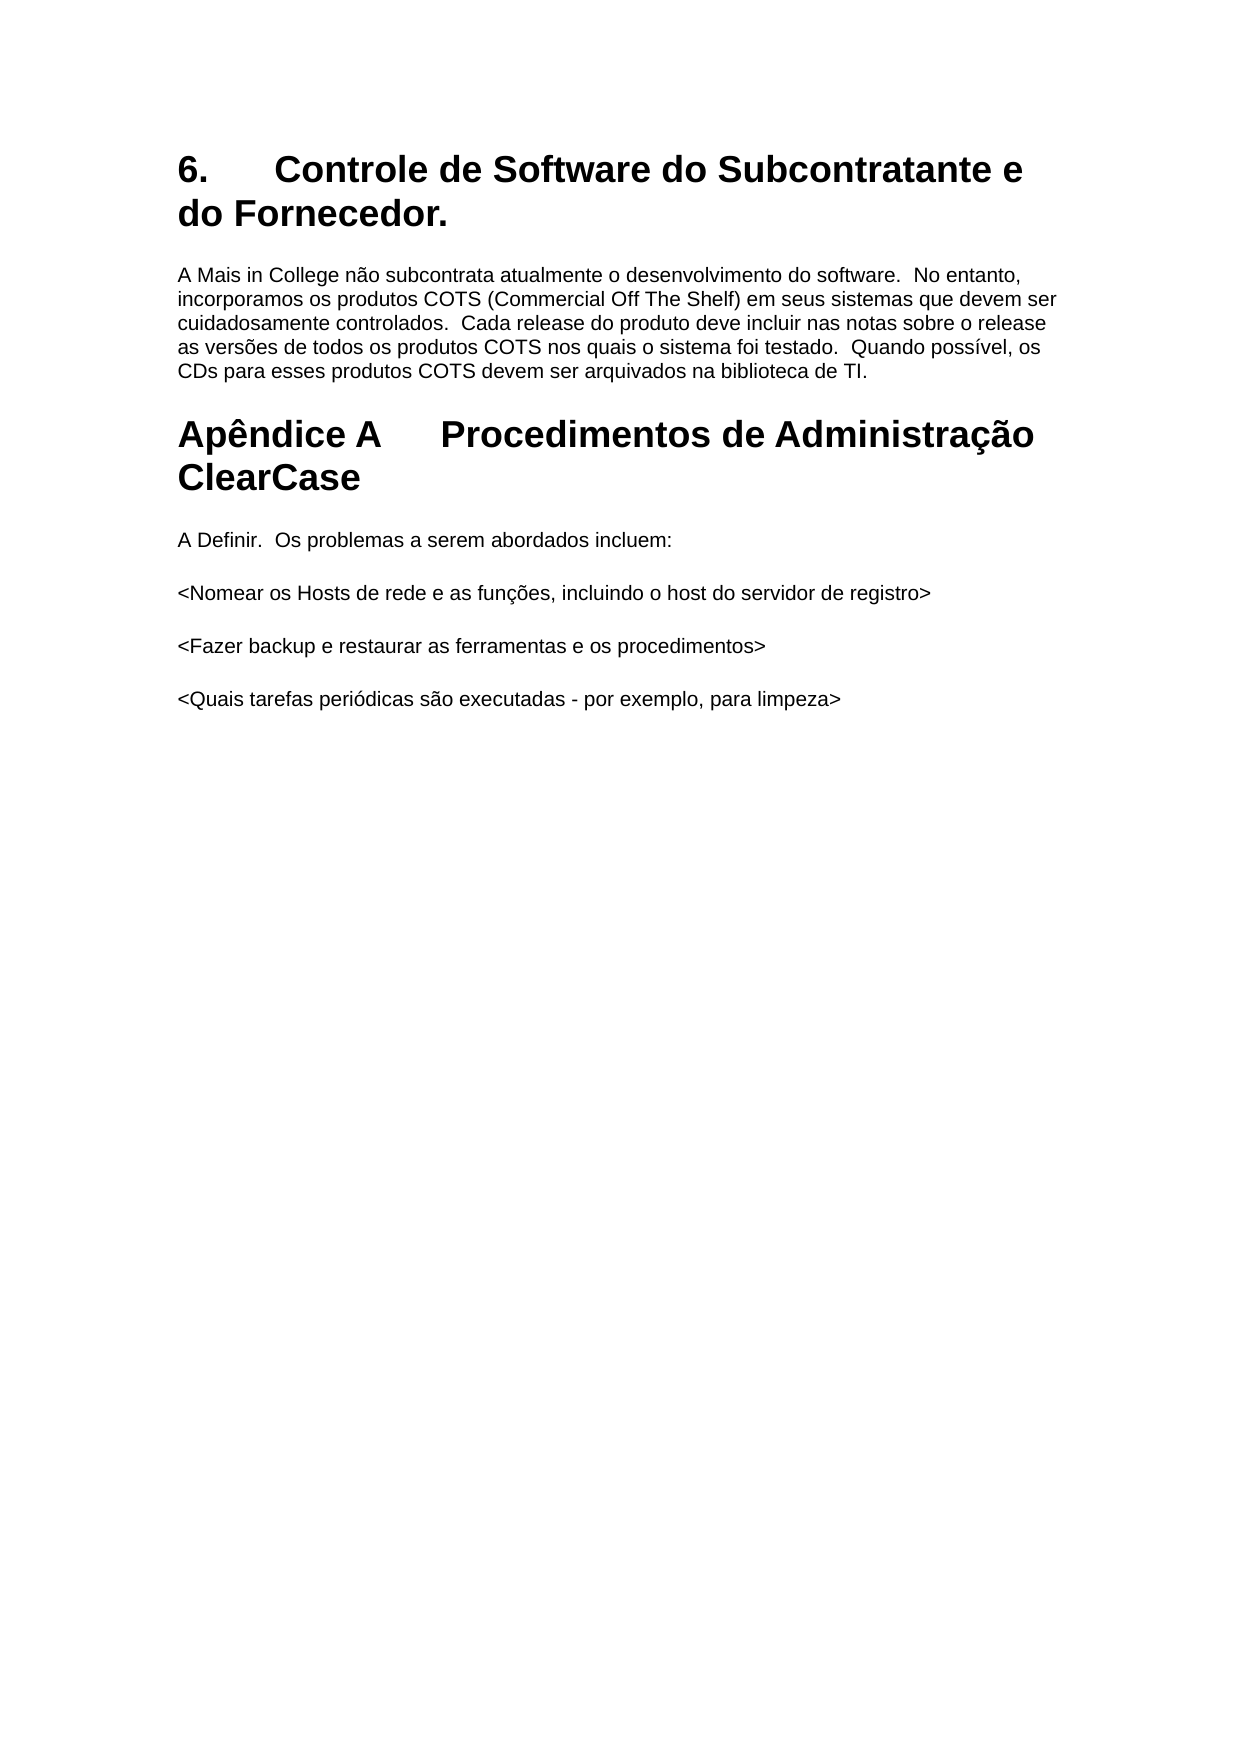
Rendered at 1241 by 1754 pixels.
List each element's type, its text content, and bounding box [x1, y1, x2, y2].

text <Nomear os Hosts de rede e as funções, incluindo o host do servidor de registro> [177, 581, 1063, 604]
text A Definir. Os problemas a serem abordados incluem: [177, 527, 1063, 551]
text Apêndice A Procedimentos de Administração ClearCase [177, 412, 1063, 498]
text <Quais tarefas periódicas são executadas - por exemplo, para limpeza> [177, 687, 1063, 711]
text A Mais in College não subcontrata atualmente o desenvolvimento do software. No entanto, incorporamos os produtos COTS (Commercial Off The Shelf) em seus sistemas que devem ser cuidadosamente controlados. Cada release do produto deve incluir nas notas sobre o release as versões de todos os produtos COTS nos quais o sistema foi testado. Quando possível, os CDs para esses produtos COTS devem ser arquivados na biblioteca de TI. [177, 263, 1063, 383]
text 6. Controle de Software do Subcontratante e do Fornecedor. [177, 148, 1063, 234]
text <Fazer backup e restaurar as ferramentas e os procedimentos> [177, 634, 1063, 658]
